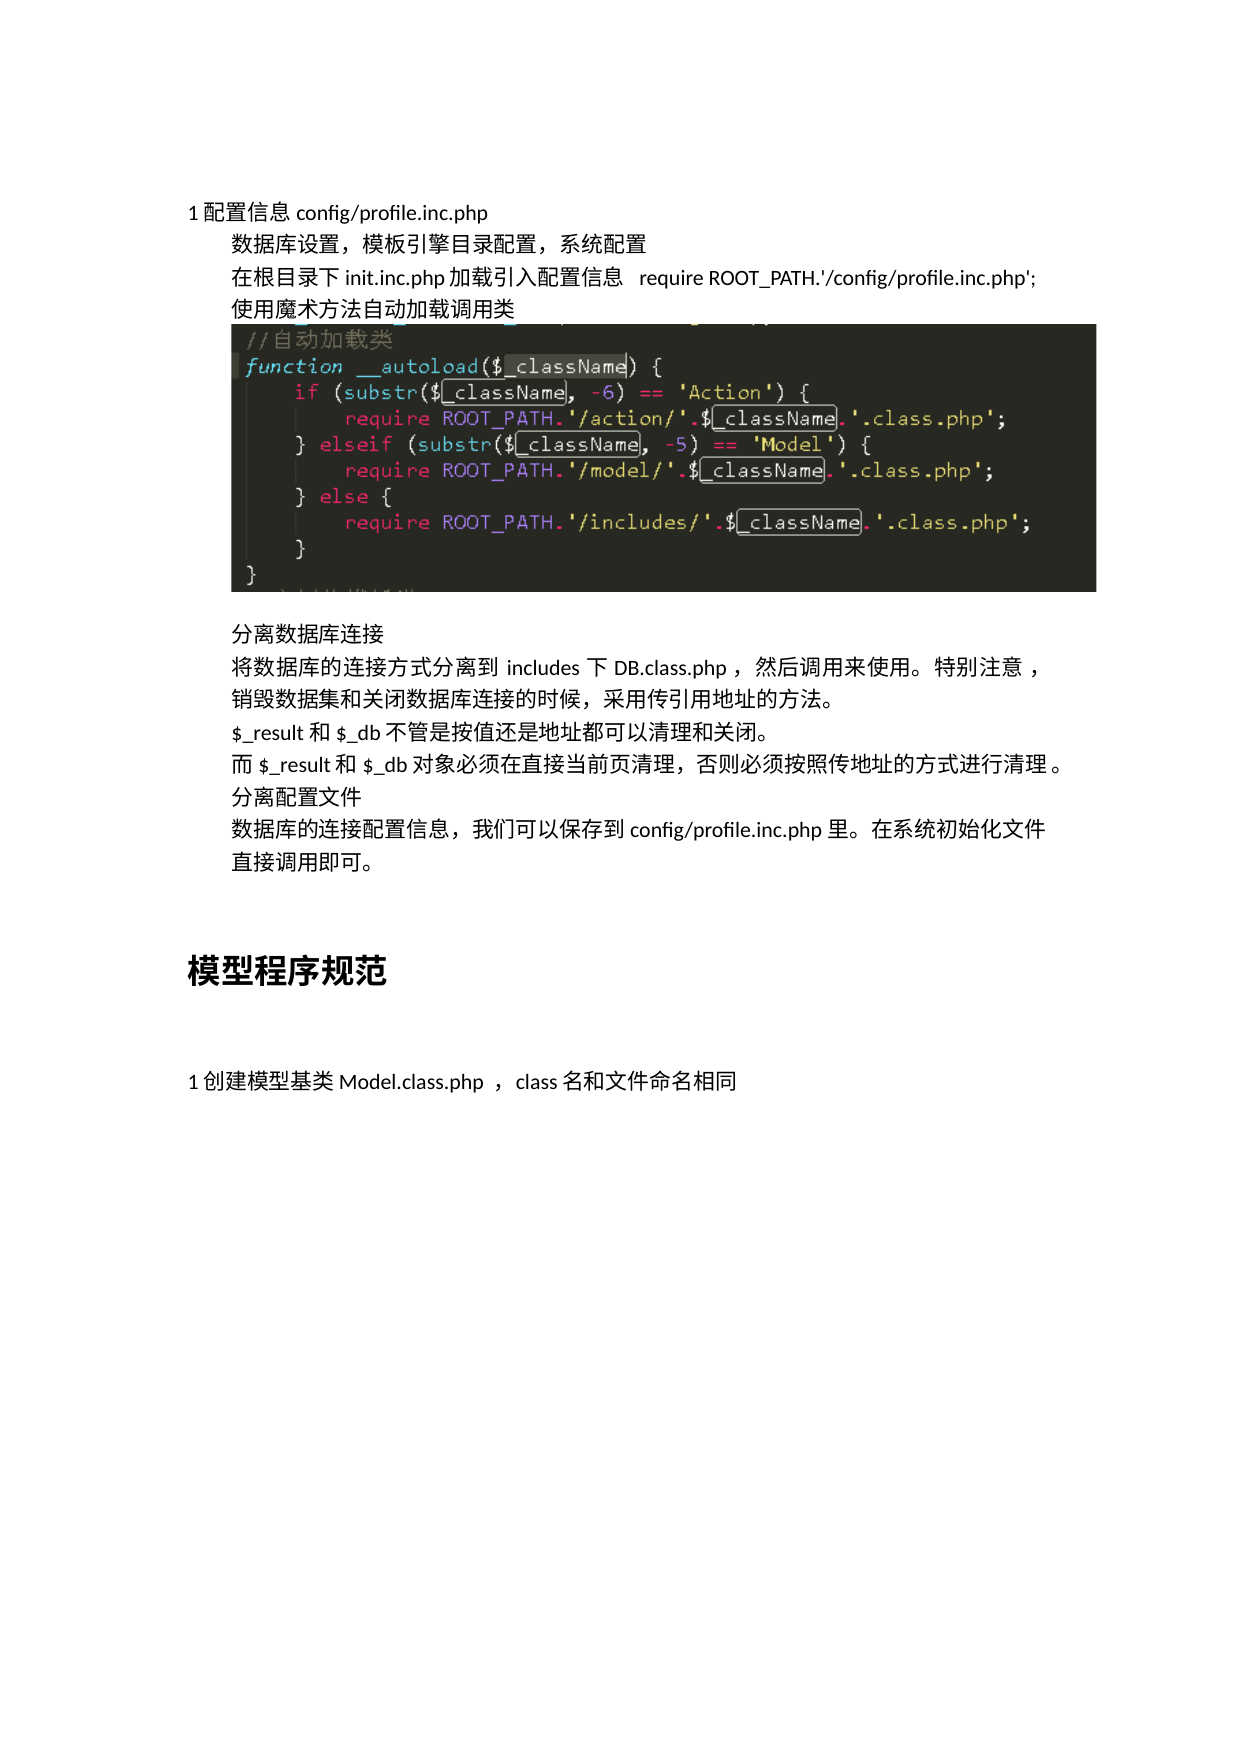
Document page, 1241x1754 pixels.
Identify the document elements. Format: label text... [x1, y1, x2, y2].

text 使用魔术方法自动加载调用类 [231, 292, 1053, 324]
text 数据库设置，模板引擎目录配置，系统配置 [231, 227, 1053, 259]
text $_result 和 $_db 不管是按值还是地址都可以清理和关闭。 [231, 714, 1053, 747]
picture [231, 324, 1097, 592]
text 1 配置信息 config/profile.inc.php [187, 194, 1053, 227]
text 1创建模型基类Model.class.php ，class名和文件命名相同 [187, 1064, 1053, 1096]
text 数据库的连接配置信息，我们可以保存到 config/profile.inc.php 里。在系统初始化文件 [231, 812, 1053, 844]
subtitle 模型程序规范 [187, 937, 1053, 1002]
text 分离数据库连接 [231, 617, 1053, 649]
text 分离配置文件 [231, 779, 1053, 812]
text 在根目录下init.inc.php加载引入配置信息 require ROOT_PATH.'/config/profile.inc.php'; [231, 259, 1053, 292]
text 将数据库的连接方式分离到 includes 下 DB.class.php ，然后调用来使用。特别注意 ， 销毁数据集和关闭数据库连接的时候，采用传引用地址的方法。 [231, 649, 1053, 714]
text 而 $_result 和 $_db 对象必须在直接当前页清理，否则必须按照传地址的方式进行清理 。 [231, 747, 1053, 779]
text 直接调用即可。 [231, 844, 1053, 877]
